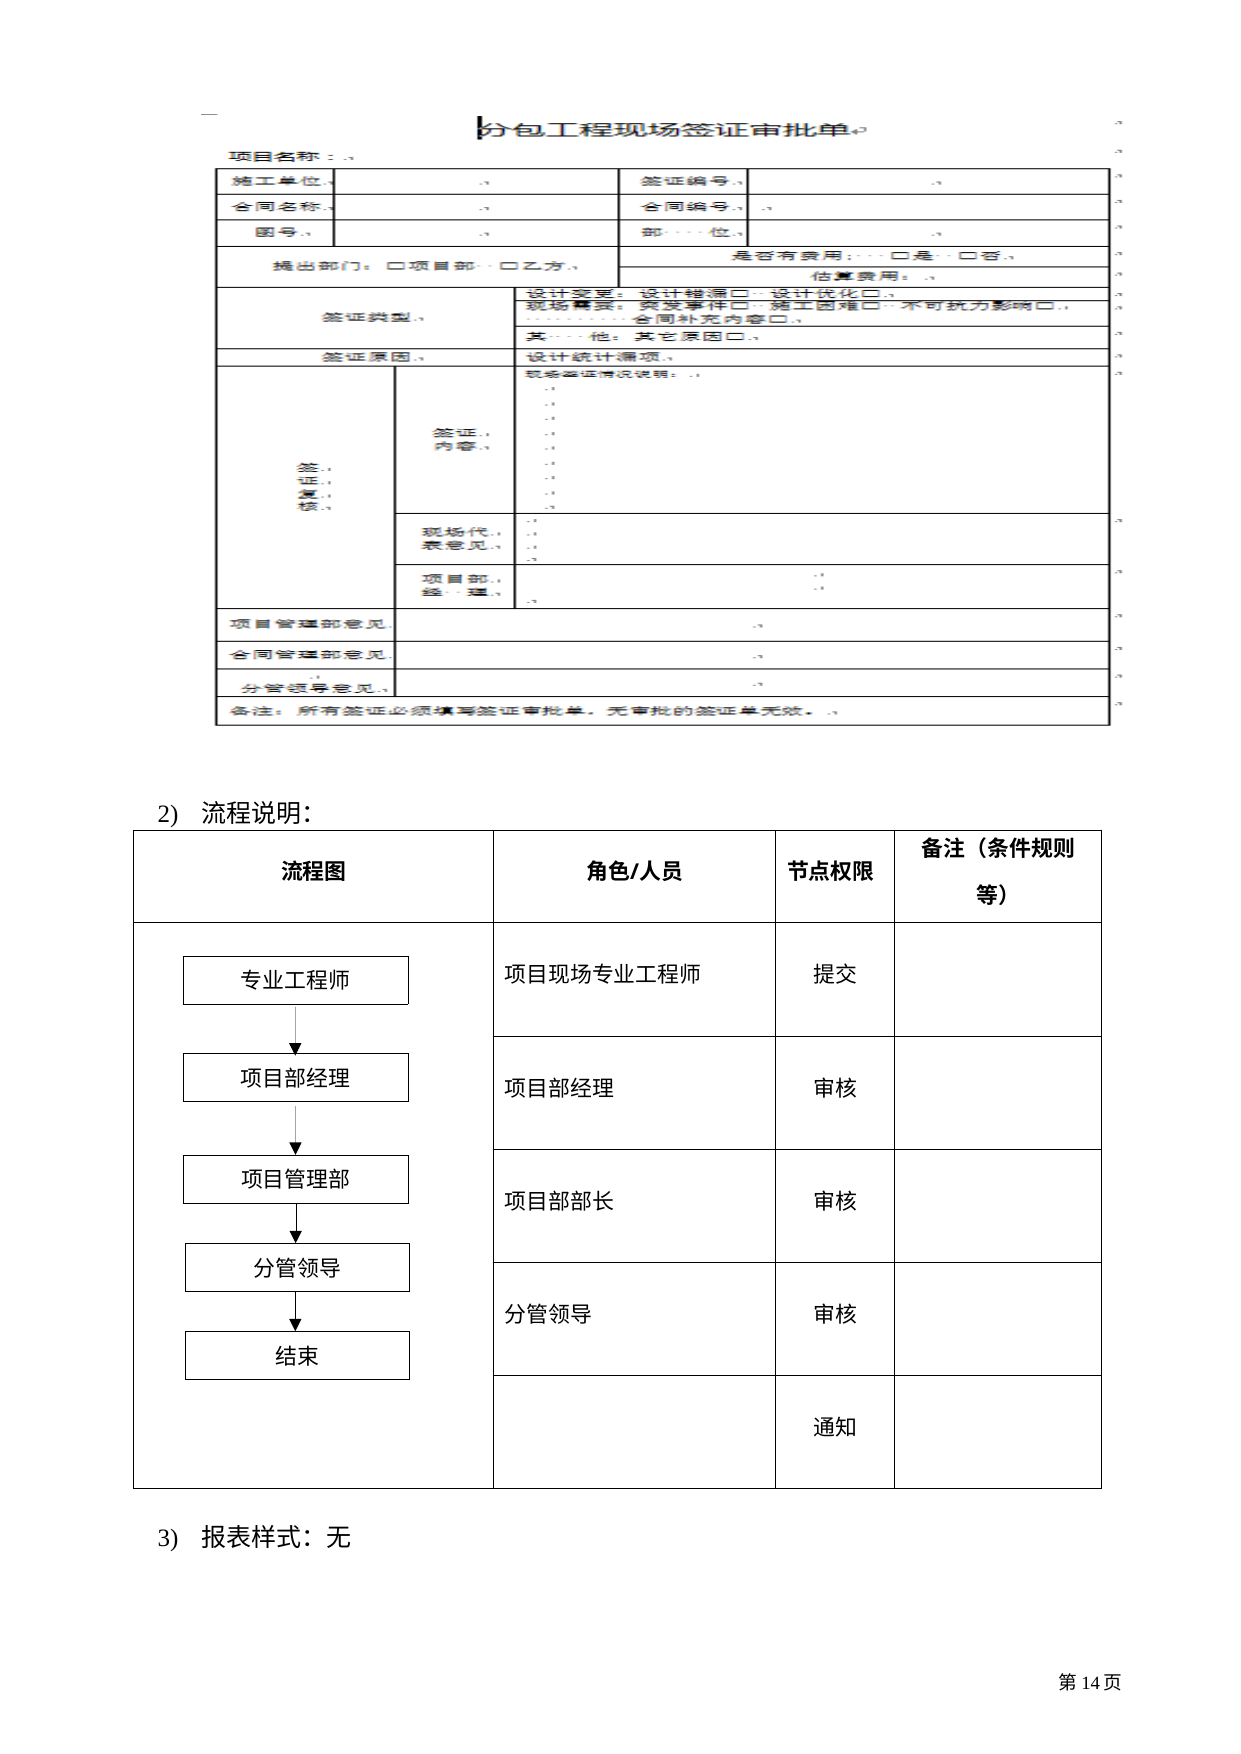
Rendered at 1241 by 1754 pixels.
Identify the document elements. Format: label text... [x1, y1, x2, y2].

table_cell 分管领导 [494, 1263, 775, 1375]
table_cell 项目部经理 [494, 1037, 775, 1149]
table_cell [494, 1376, 775, 1488]
table_header 备注（条件规则等） [895, 831, 1101, 922]
table_cell [895, 923, 1101, 1036]
table_cell [895, 1037, 1101, 1149]
table_header 角色/人员 [494, 831, 775, 922]
table_header 流程图 [134, 831, 493, 922]
table_cell 提交 [776, 923, 894, 1036]
table_cell 项目现场专业工程师 [494, 923, 775, 1036]
table_cell 审核 [776, 1037, 894, 1149]
table_header 节点权限 [776, 831, 894, 922]
table_cell 审核 [776, 1150, 894, 1262]
table_cell [134, 923, 493, 1488]
table_cell 通知 [776, 1376, 894, 1488]
table_cell 项目部部长 [494, 1150, 775, 1262]
table_cell [895, 1150, 1101, 1262]
list 流程说明： [157, 793, 1122, 829]
list 报表样式：无 [157, 1518, 1122, 1554]
picture [201, 114, 1136, 738]
table_cell 审核 [776, 1263, 894, 1375]
table_cell [895, 1263, 1101, 1375]
table_cell [895, 1376, 1101, 1488]
